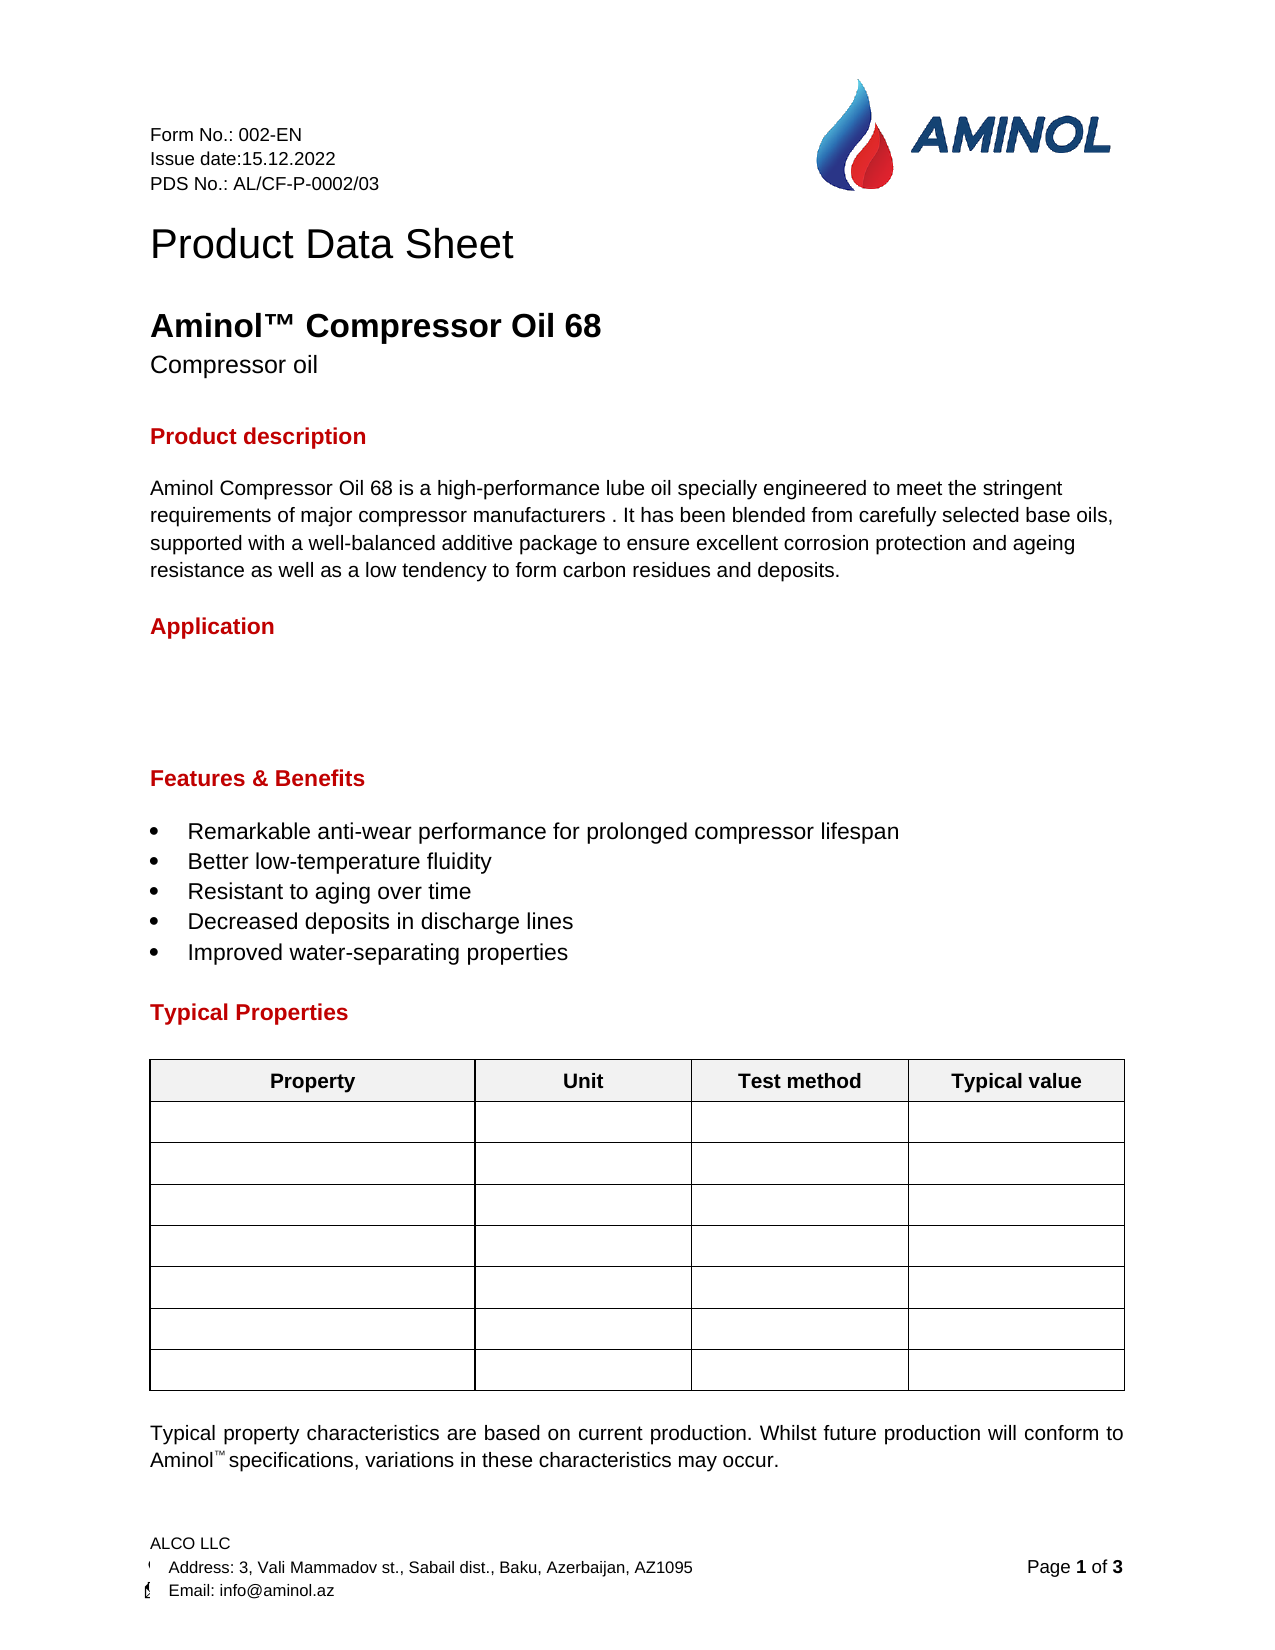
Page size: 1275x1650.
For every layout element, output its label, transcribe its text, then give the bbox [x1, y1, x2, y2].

table_cell [151, 1143, 474, 1183]
table_cell [909, 1350, 1124, 1390]
text Typical property characteristics are based on current production. Whilst future production will conform to Aminol™ specifications, variations in these characteristics may occur. [150, 1420, 1125, 1472]
table_cell [151, 1102, 474, 1142]
table_cell [476, 1350, 691, 1390]
table_cell [151, 1226, 474, 1266]
table_cell [476, 1267, 691, 1307]
table_header Unit [476, 1060, 691, 1101]
list Resistant to aging over time [150, 878, 1125, 904]
table_cell [151, 1267, 474, 1307]
picture [143, 1580, 150, 1599]
text Features & Benefits [150, 765, 1125, 791]
table_cell [692, 1102, 908, 1142]
table_cell [909, 1143, 1124, 1183]
table_cell [909, 1226, 1124, 1266]
table_header Property [151, 1060, 474, 1101]
text Compressor oil [150, 350, 1125, 379]
table_cell [151, 1350, 474, 1390]
text Application [150, 613, 1125, 639]
table_cell [909, 1267, 1124, 1307]
table_cell [476, 1143, 691, 1183]
list Better low-temperature fluidity [150, 848, 1125, 874]
list Decreased deposits in discharge lines [150, 908, 1125, 935]
table_cell [151, 1185, 474, 1225]
table_cell [909, 1102, 1124, 1142]
table_cell [692, 1350, 908, 1390]
list Improved water-separating properties [150, 938, 1125, 965]
list Remarkable anti-wear performance for prolonged compressor lifespan [150, 818, 1125, 844]
table_cell [909, 1309, 1124, 1349]
table_cell [692, 1185, 908, 1225]
table_cell [151, 1309, 474, 1349]
table_cell [476, 1185, 691, 1225]
picture [806, 74, 1125, 198]
table_cell [476, 1226, 691, 1266]
picture [142, 1556, 150, 1579]
table_cell [692, 1143, 908, 1183]
text Aminol™ Compressor Oil 68 [150, 306, 1125, 345]
table_cell [692, 1226, 908, 1266]
table_cell [909, 1185, 1124, 1225]
table_header Test method [692, 1060, 908, 1101]
text Typical Properties [150, 999, 1125, 1025]
table_cell [476, 1309, 691, 1349]
table_cell [476, 1102, 691, 1142]
text Product description [150, 423, 1125, 449]
table_header Typical value [909, 1060, 1124, 1101]
table_cell [692, 1267, 908, 1307]
text Product Data Sheet [150, 220, 1125, 268]
table_cell [692, 1309, 908, 1349]
text Aminol Compressor Oil 68 is a high-performance lube oil specially engineered to meet the stringent requirements of major compressor manufacturers . It has been blended from carefully selected base oils, supported with a well-balanced additive package to ensure excellent corrosion protection and ageing resistance as well as a low tendency to form carbon residues and deposits. [150, 476, 1125, 582]
